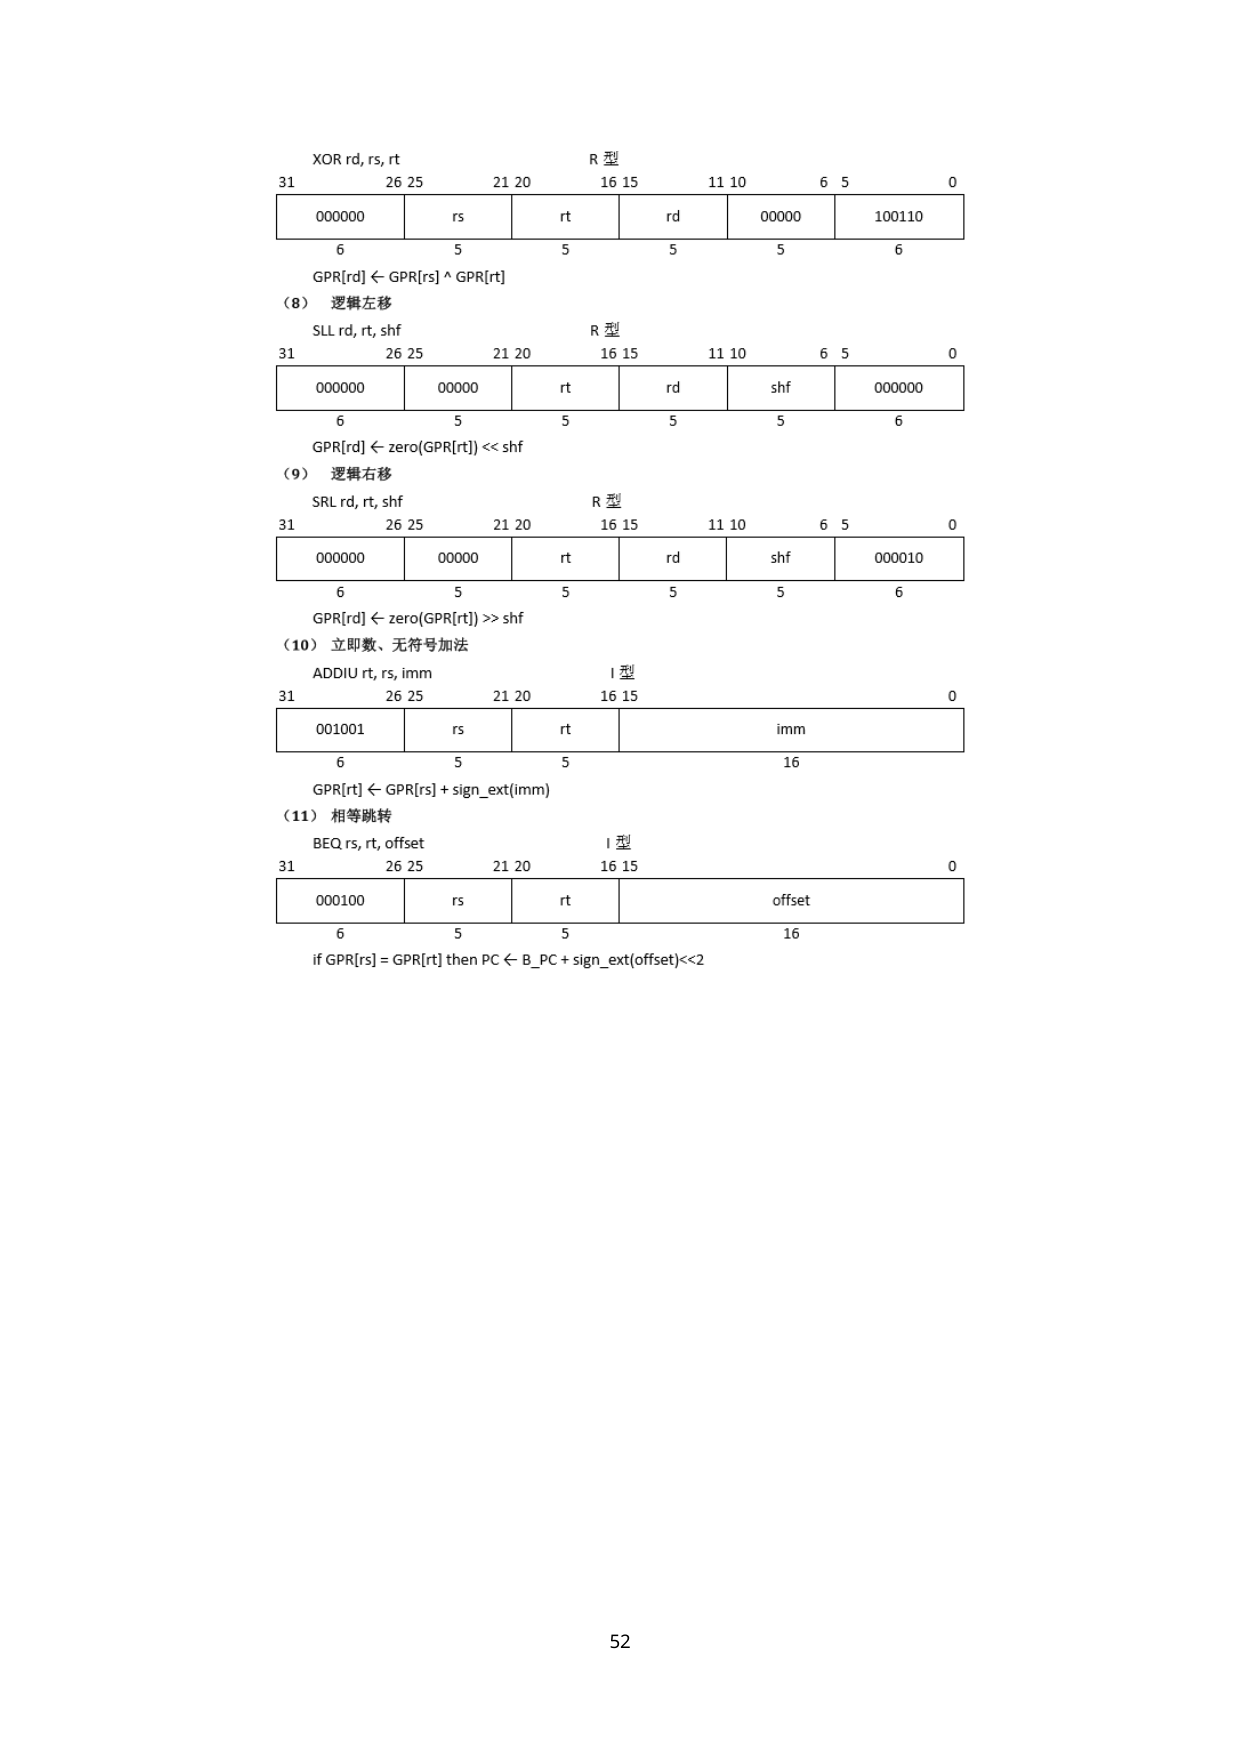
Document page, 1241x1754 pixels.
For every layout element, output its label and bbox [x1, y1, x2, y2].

picture [187, 151, 1049, 974]
